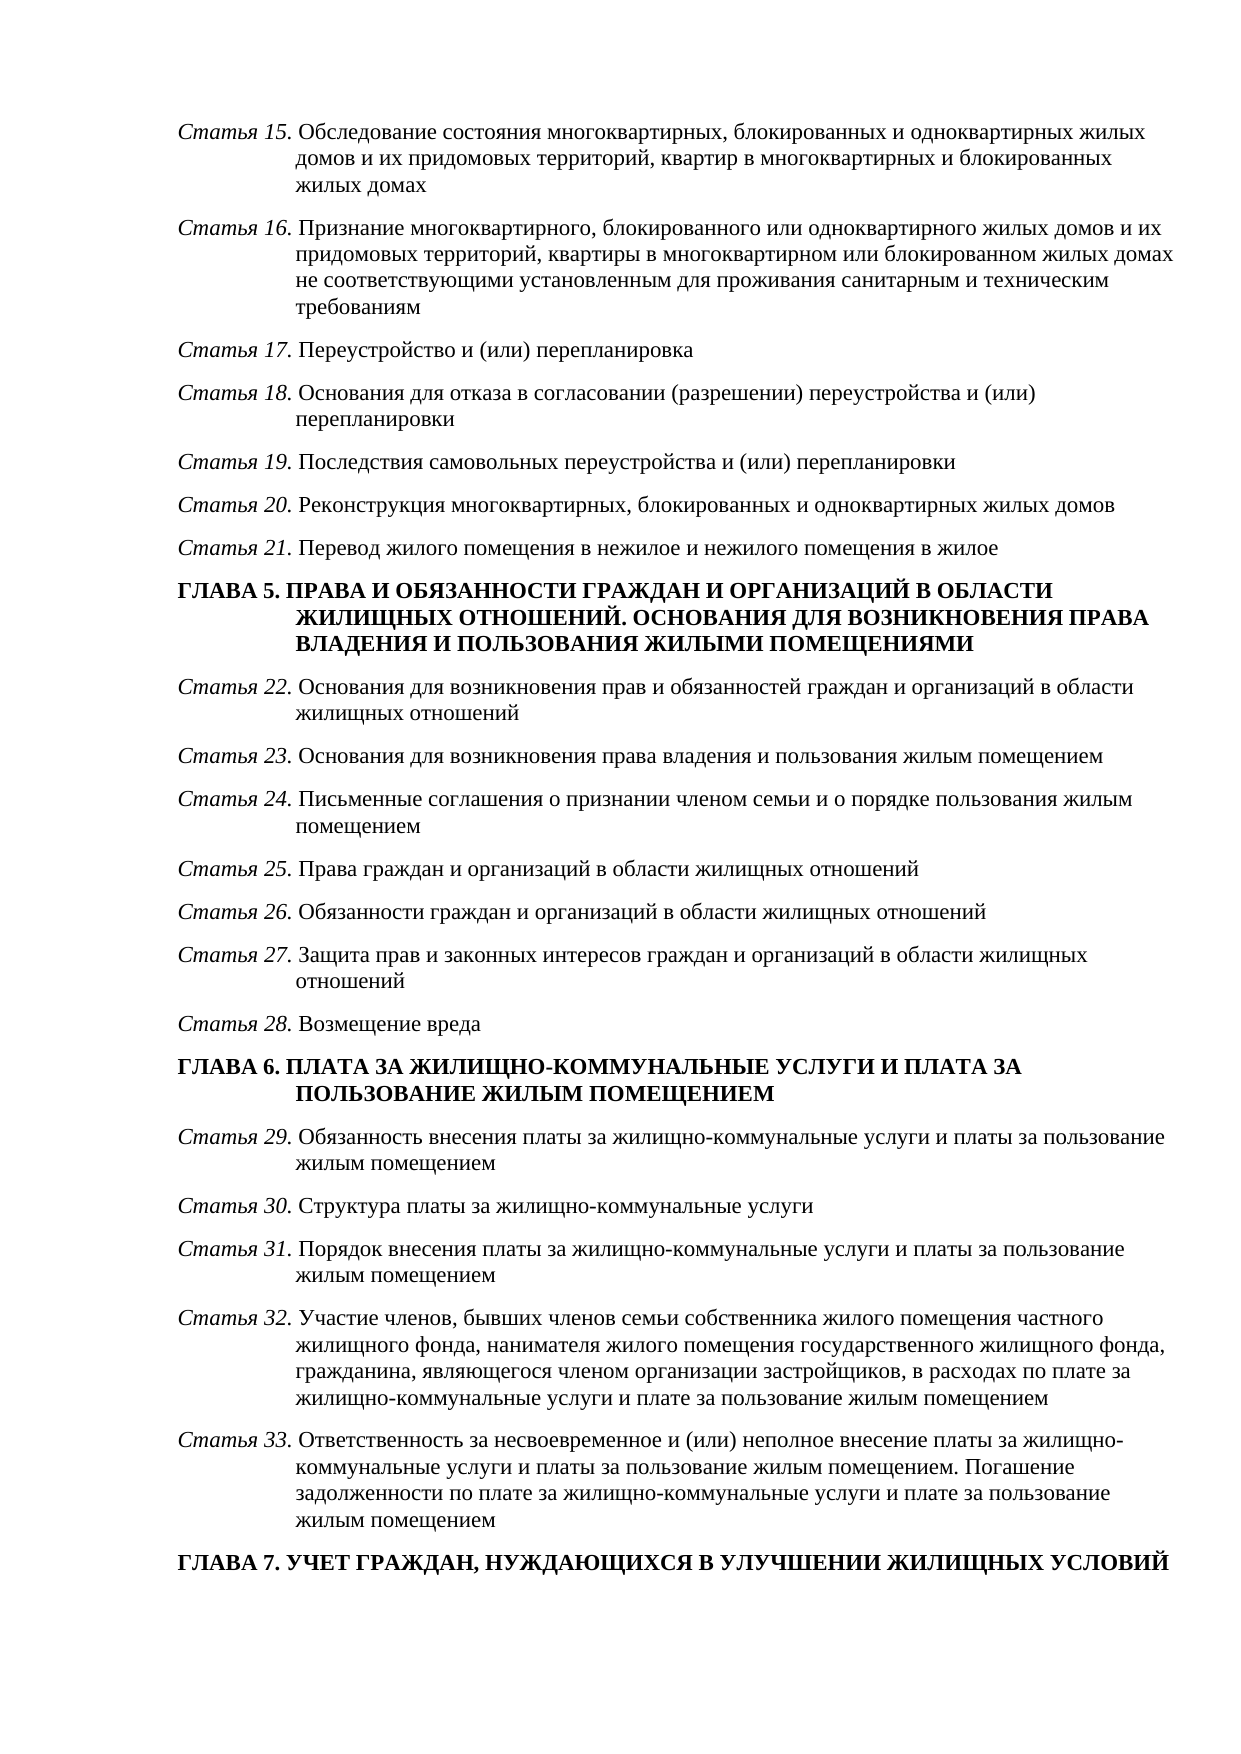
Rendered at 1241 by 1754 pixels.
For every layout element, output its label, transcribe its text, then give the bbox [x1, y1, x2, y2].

text Статья 31. Порядок внесения платы за жилищно-коммунальные услуги и платы за пользование жилым помещением [177, 1235, 1181, 1288]
text Статья 19. Последствия самовольных переустройства и (или) перепланировки [177, 448, 1181, 475]
text Статья 24. Письменные соглашения о признании членом семьи и о порядке пользования жилым помещением [177, 786, 1181, 838]
text Статья 25. Права граждан и организаций в области жилищных отношений [177, 855, 1181, 881]
text Статья 23. Основания для возникновения права владения и пользования жилым помещением [177, 742, 1181, 769]
text Статья 28. Возмещение вреда [177, 1010, 1181, 1037]
text ГЛАВА 6. ПЛАТА ЗА ЖИЛИЩНО-КОММУНАЛЬНЫЕ УСЛУГИ И ПЛАТА ЗА ПОЛЬЗОВАНИЕ ЖИЛЫМ ПОМЕЩЕНИЕМ [177, 1053, 1181, 1106]
text Статья 16. Признание многоквартирного, блокированного или одноквартирного жилых домов и их придомовых территорий, квартиры в многоквартирном или блокированном жилых домах не соответствующими установленным для проживания санитарным и техническим требованиям [177, 214, 1181, 319]
text Статья 29. Обязанность внесения платы за жилищно-коммунальные услуги и платы за пользование жилым помещением [177, 1123, 1181, 1175]
text Статья 32. Участие членов, бывших членов семьи собственника жилого помещения частного жилищного фонда, нанимателя жилого помещения государственного жилищного фонда, гражданина, являющегося членом организации застройщиков, в расходах по плате за жилищно-коммунальные услуги и плате за пользование жилым помещением [177, 1304, 1181, 1410]
text Статья 15. Обследование состояния многоквартирных, блокированных и одноквартирных жилых домов и их придомовых территорий, квартир в многоквартирных и блокированных жилых домах [177, 118, 1181, 197]
text ГЛАВА 7. УЧЕТ ГРАЖДАН, НУЖДАЮЩИХСЯ В УЛУЧШЕНИИ ЖИЛИЩНЫХ УСЛОВИЙ [177, 1549, 1181, 1575]
text Статья 27. Защита прав и законных интересов граждан и организаций в области жилищных отношений [177, 941, 1181, 994]
text Статья 30. Структура платы за жилищно-коммунальные услуги [177, 1192, 1181, 1218]
text Статья 17. Переустройство и (или) перепланировка [177, 336, 1181, 362]
text Статья 20. Реконструкция многоквартирных, блокированных и одноквартирных жилых домов [177, 491, 1181, 518]
text Статья 22. Основания для возникновения прав и обязанностей граждан и организаций в области жилищных отношений [177, 673, 1181, 726]
text ГЛАВА 5. ПРАВА И ОБЯЗАННОСТИ ГРАЖДАН И ОРГАНИЗАЦИЙ В ОБЛАСТИ ЖИЛИЩНЫХ ОТНОШЕНИЙ. ОСНОВАНИЯ ДЛЯ ВОЗНИКНОВЕНИЯ ПРАВА ВЛАДЕНИЯ И ПОЛЬЗОВАНИЯ ЖИЛЫМИ ПОМЕЩЕНИЯМИ [177, 577, 1181, 656]
text Статья 26. Обязанности граждан и организаций в области жилищных отношений [177, 898, 1181, 924]
text Статья 33. Ответственность за несвоевременное и (или) неполное внесение платы за жилищно-коммунальные услуги и платы за пользование жилым помещением. Погашение задолженности по плате за жилищно-коммунальные услуги и плате за пользование жилым помещением [177, 1427, 1181, 1532]
text Статья 21. Перевод жилого помещения в нежилое и нежилого помещения в жилое [177, 534, 1181, 561]
text Статья 18. Основания для отказа в согласовании (разрешении) переустройства и (или) перепланировки [177, 379, 1181, 432]
